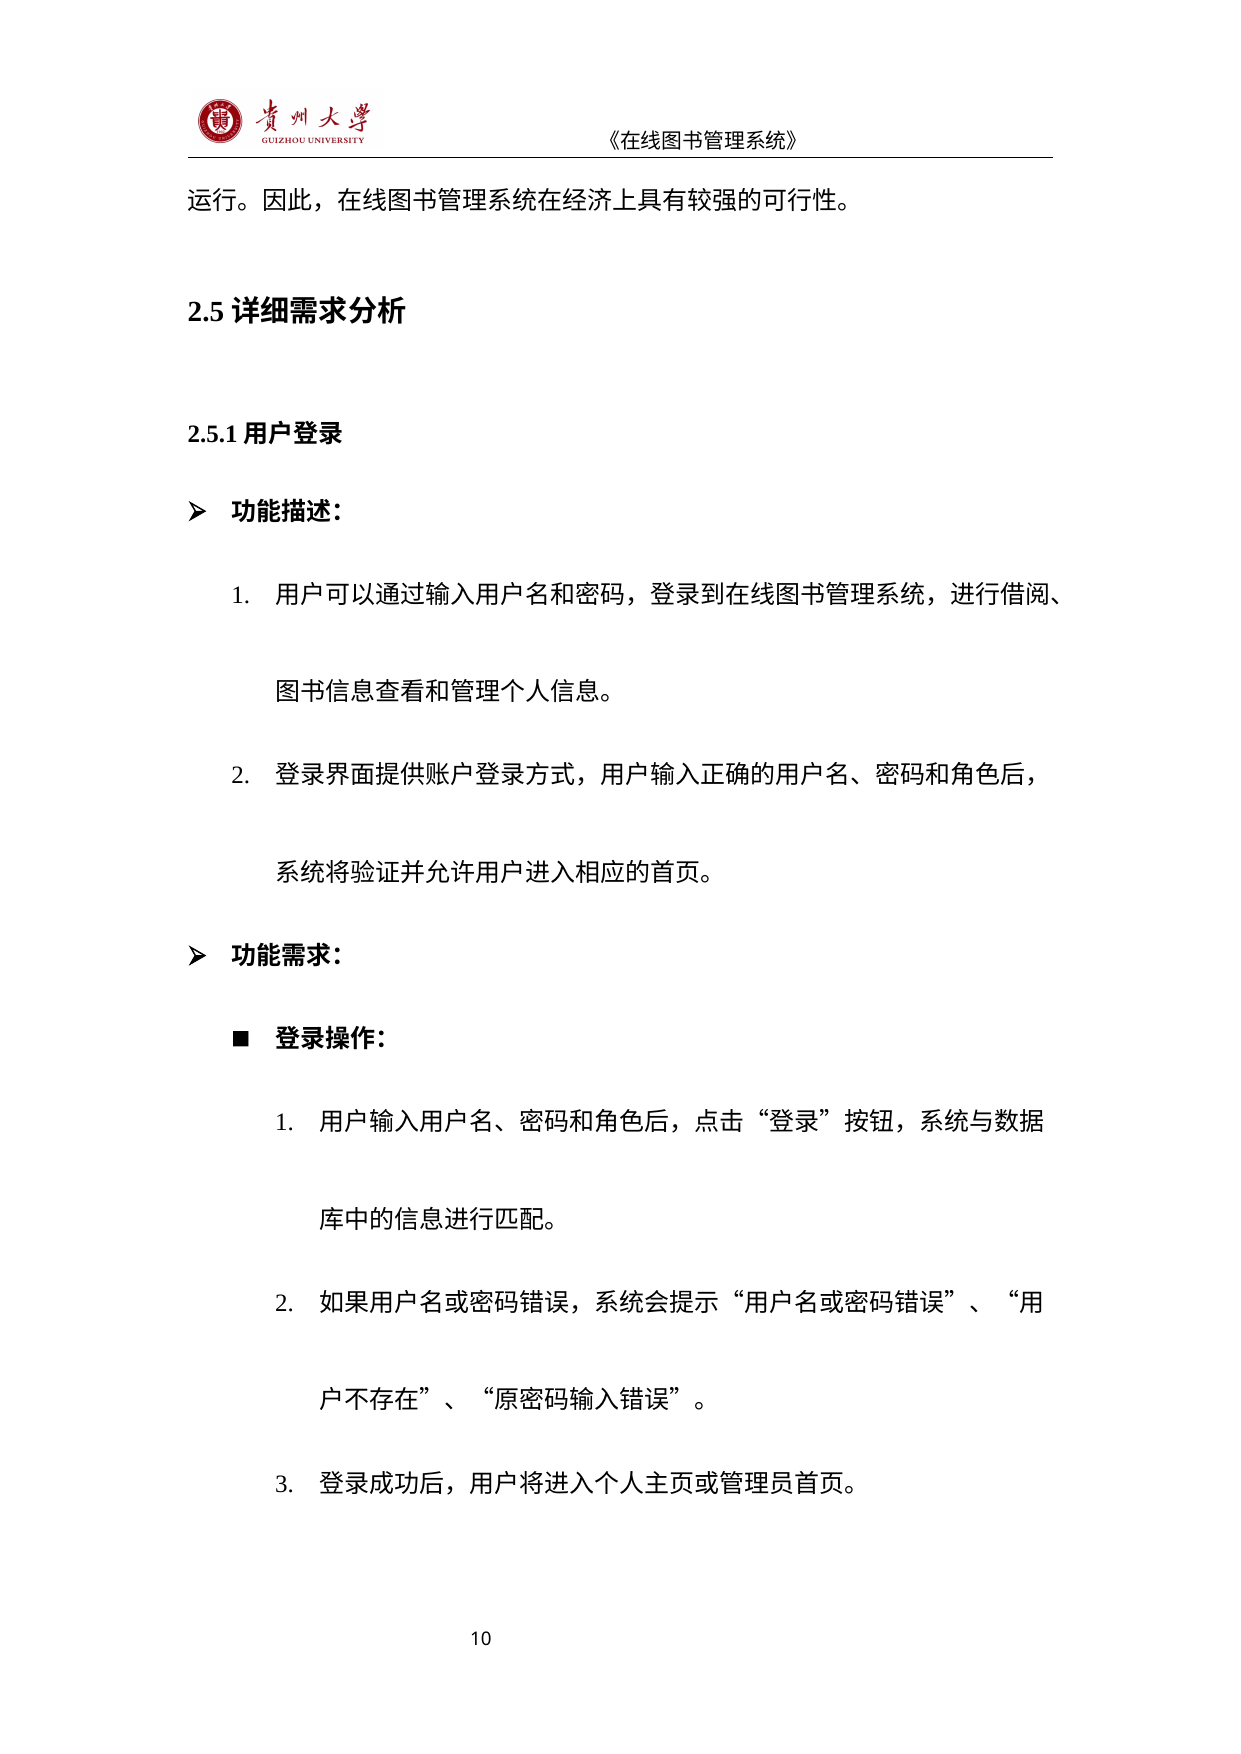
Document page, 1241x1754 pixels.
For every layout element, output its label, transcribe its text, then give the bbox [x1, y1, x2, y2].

list 功能描述： [187, 477, 1053, 542]
list 登录成功后，用户将进入个人主页或管理员首页。 [275, 1449, 1053, 1514]
subtitle 2.5.1 用户登录 [187, 399, 1053, 464]
list 用户可以通过输入用户名和密码，登录到在线图书管理系统，进行借阅、图书信息查看和管理个人信息。 [231, 560, 1053, 722]
picture [192, 88, 385, 149]
text 对于系统硬件要求，初期开发可以在普通的云服务器或本地服务器上部署和运行，随着用户量的增加，后期可根据实际需求进行水平扩展。由于系统结构清晰，开发和运维人员可以在无需过多硬件投入的情况下，保证系统的稳定运行。因此，在线图书管理系统在经济上具有较强的可行性。 [187, 166, 1053, 231]
subtitle 2.5 详细需求分析 [187, 276, 1053, 341]
list 登录界面提供账户登录方式，用户输入正确的用户名、密码和角色后，系统将验证并允许用户进入相应的首页。 [231, 741, 1053, 903]
list 如果用户名或密码错误，系统会提示“用户名或密码错误”、“用户不存在”、“原密码输入错误”。 [275, 1268, 1053, 1431]
list 登录操作： [231, 1004, 1053, 1069]
list 用户输入用户名、密码和角色后，点击“登录”按钮，系统与数据库中的信息进行匹配。 [275, 1087, 1053, 1250]
list 功能需求： [187, 921, 1053, 986]
